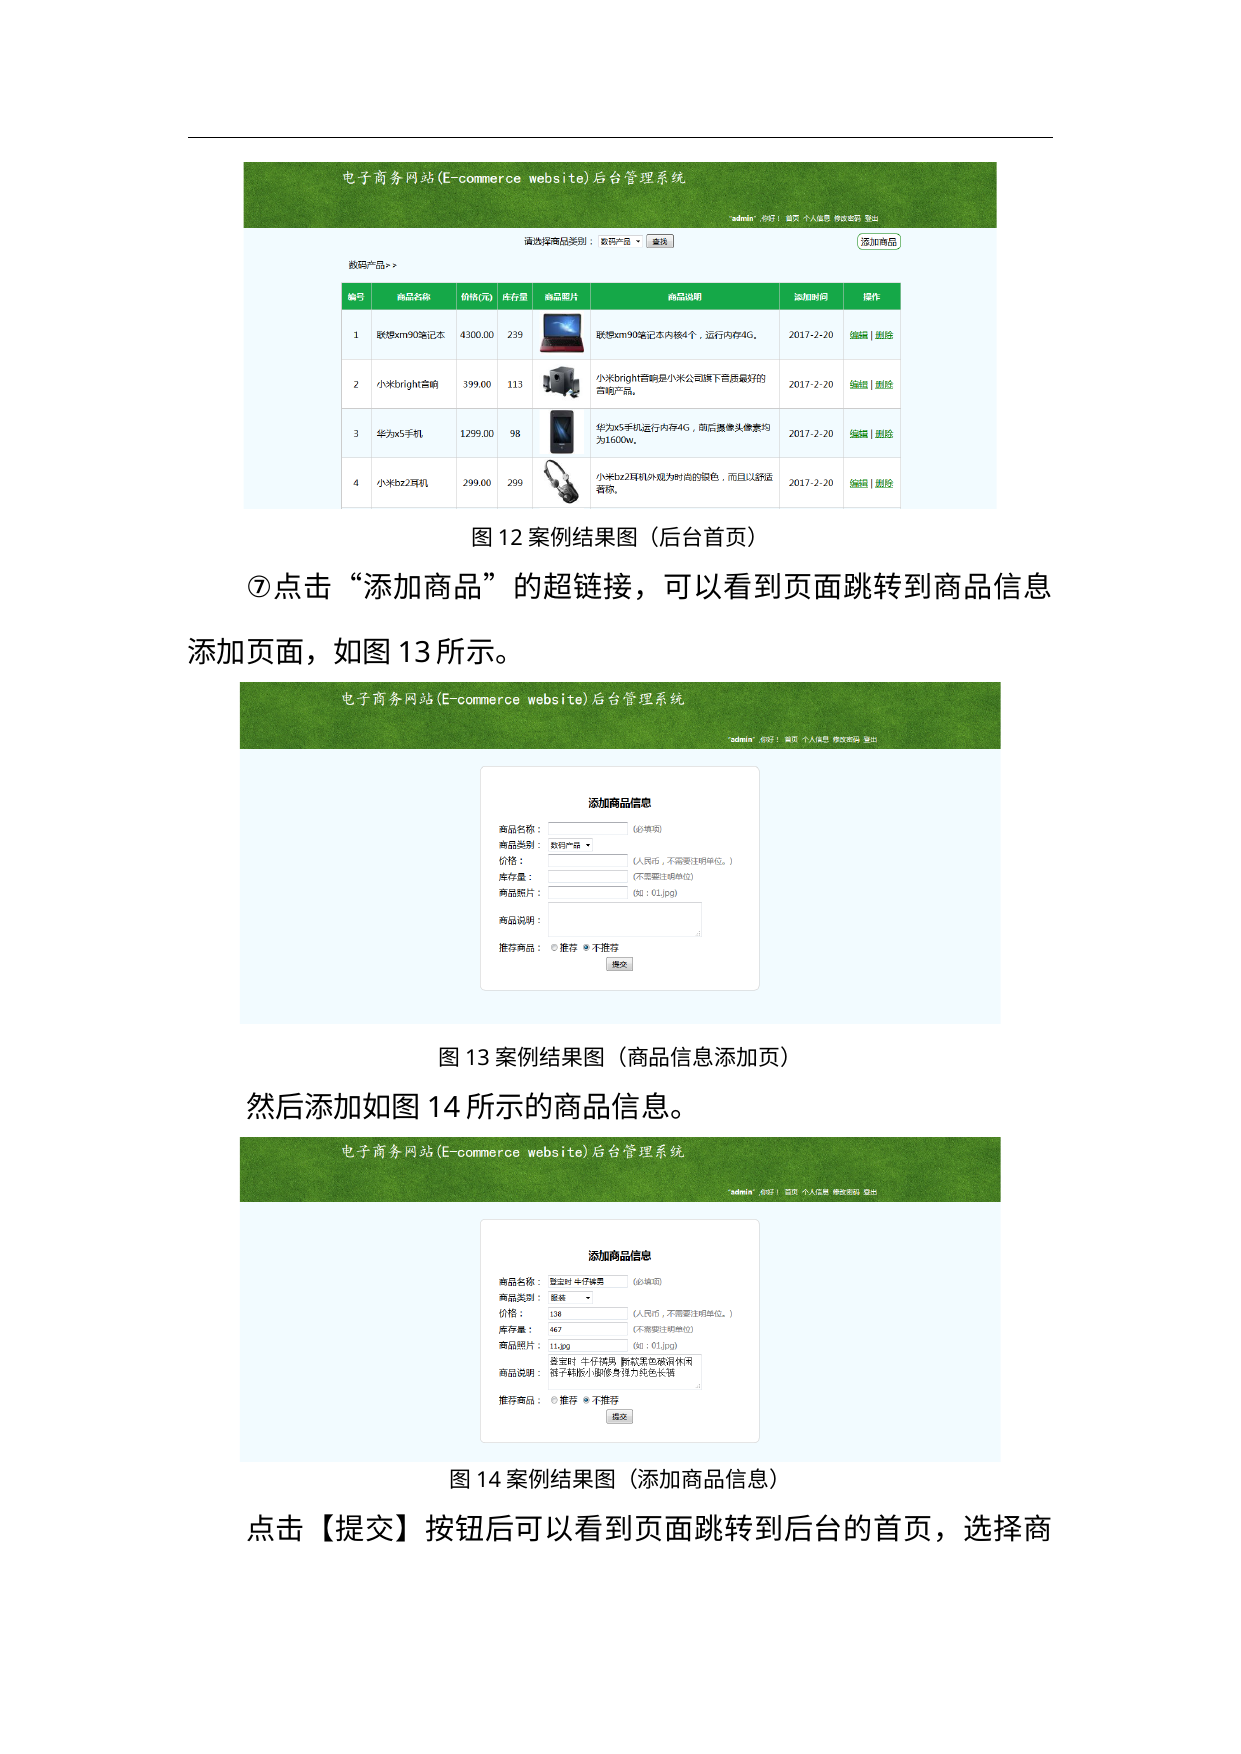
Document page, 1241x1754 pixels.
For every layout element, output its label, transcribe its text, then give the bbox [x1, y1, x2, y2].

text 然后添加如图14所示的商品信息。 [187, 1072, 1053, 1137]
text ⑦点击“添加商品”的超链接，可以看到页面跳转到商品信息添加页面，如图13所示。 [187, 552, 1053, 682]
text 图12 案例结果图（后台首页） [187, 519, 1053, 552]
picture [239, 1137, 1001, 1462]
text 图14 案例结果图（添加商品信息） [187, 1462, 1053, 1494]
picture [243, 162, 997, 509]
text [187, 1494, 1053, 1559]
picture [239, 682, 1001, 1024]
text 图13 案例结果图（商品信息添加页） [187, 1039, 1053, 1072]
